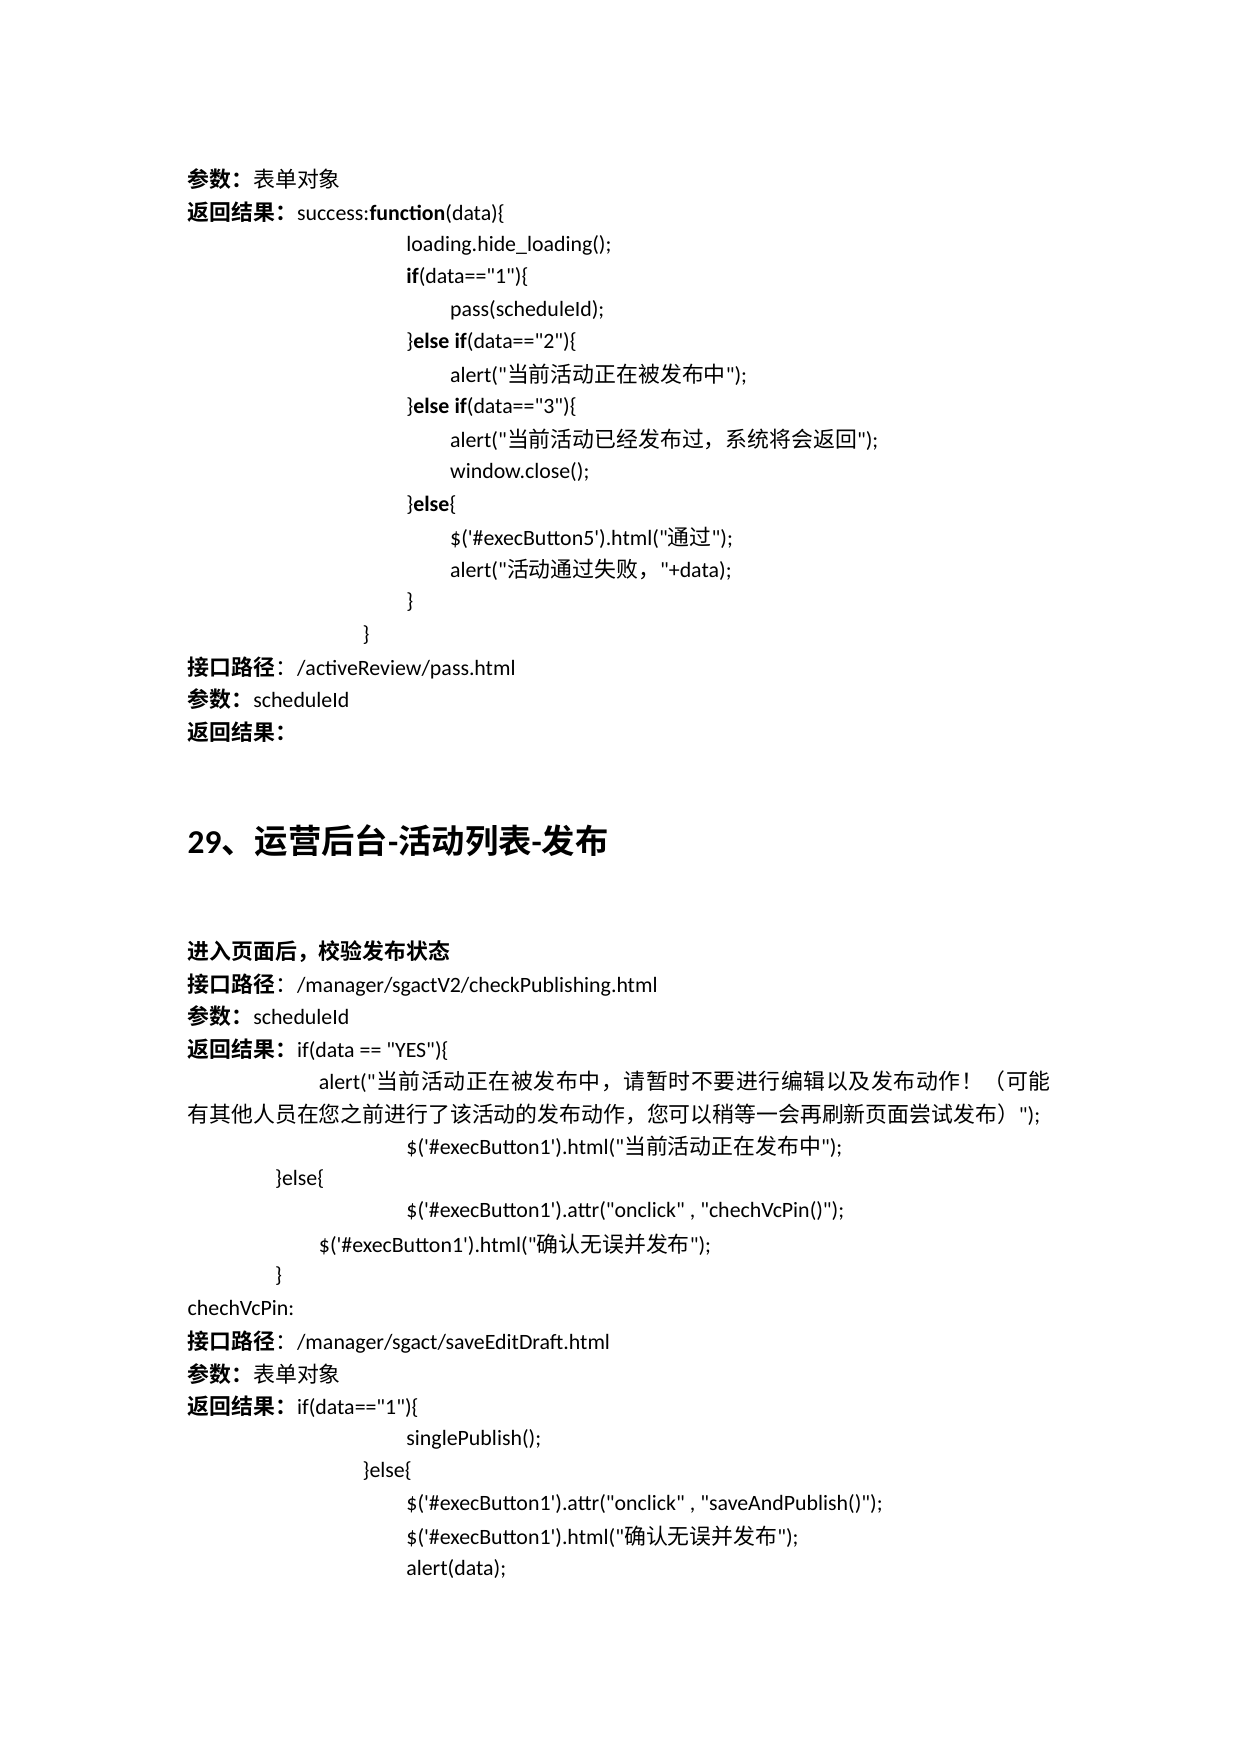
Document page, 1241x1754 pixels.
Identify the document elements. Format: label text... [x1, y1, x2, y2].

text } [187, 1259, 1053, 1291]
text 参数：scheduleId [187, 682, 1053, 714]
text chechVcPin: [187, 1291, 1053, 1324]
text alert("当前活动正在被发布中，请暂时不要进行编辑以及发布动作！（可能有其他人员在您之前进行了该活动的发布动作，您可以稍等一会再刷新页面尝试发布）"); [187, 1064, 1053, 1129]
text 返回结果： [187, 714, 1053, 747]
text } [187, 584, 1053, 617]
text 接口路径：/manager/sgactV2/checkPublishing.html [187, 966, 1053, 999]
text alert(data); [187, 1551, 1053, 1584]
subtitle 29、运营后台-活动列表-发布 [187, 807, 1053, 872]
text }else if(data=="2"){ [187, 324, 1053, 357]
text $('#execButton1').attr("onclick" , "saveAndPublish()"); [187, 1486, 1053, 1519]
text 进入页面后，校验发布状态 [187, 934, 1053, 966]
text 返回结果：if(data == "YES"){ [187, 1031, 1053, 1064]
text loading.hide_loading(); [187, 227, 1053, 259]
text alert("当前活动正在被发布中"); [187, 357, 1053, 389]
text 参数：表单对象 [187, 1356, 1053, 1389]
text $('#execButton5').html("通过"); [187, 519, 1053, 552]
text if(data=="1"){ [187, 259, 1053, 292]
text }else{ [187, 487, 1053, 519]
text singlePublish(); [187, 1421, 1053, 1454]
text 返回结果：if(data=="1"){ [187, 1389, 1053, 1421]
text $('#execButton1').attr("onclick" , "chechVcPin()"); [187, 1194, 1053, 1226]
text 参数：scheduleId [187, 999, 1053, 1031]
text pass(scheduleId); [187, 292, 1053, 324]
text 接口路径：/activeReview/pass.html [187, 649, 1053, 682]
text $('#execButton1').html("确认无误并发布"); [187, 1519, 1053, 1551]
text 接口路径：/manager/sgact/saveEditDraft.html [187, 1324, 1053, 1356]
text }else if(data=="3"){ [187, 389, 1053, 422]
text }else{ [187, 1161, 1053, 1194]
text alert("当前活动已经发布过，系统将会返回"); [187, 422, 1053, 454]
text window.close(); [187, 454, 1053, 487]
text 参数：表单对象 [187, 162, 1053, 194]
text $('#execButton1').html("当前活动正在发布中"); [187, 1129, 1053, 1161]
text }else{ [187, 1454, 1053, 1486]
text $('#execButton1').html("确认无误并发布"); [187, 1226, 1053, 1259]
text 返回结果：success:function(data){ [187, 194, 1053, 227]
text } [187, 617, 1053, 649]
text alert("活动通过失败，"+data); [187, 552, 1053, 584]
